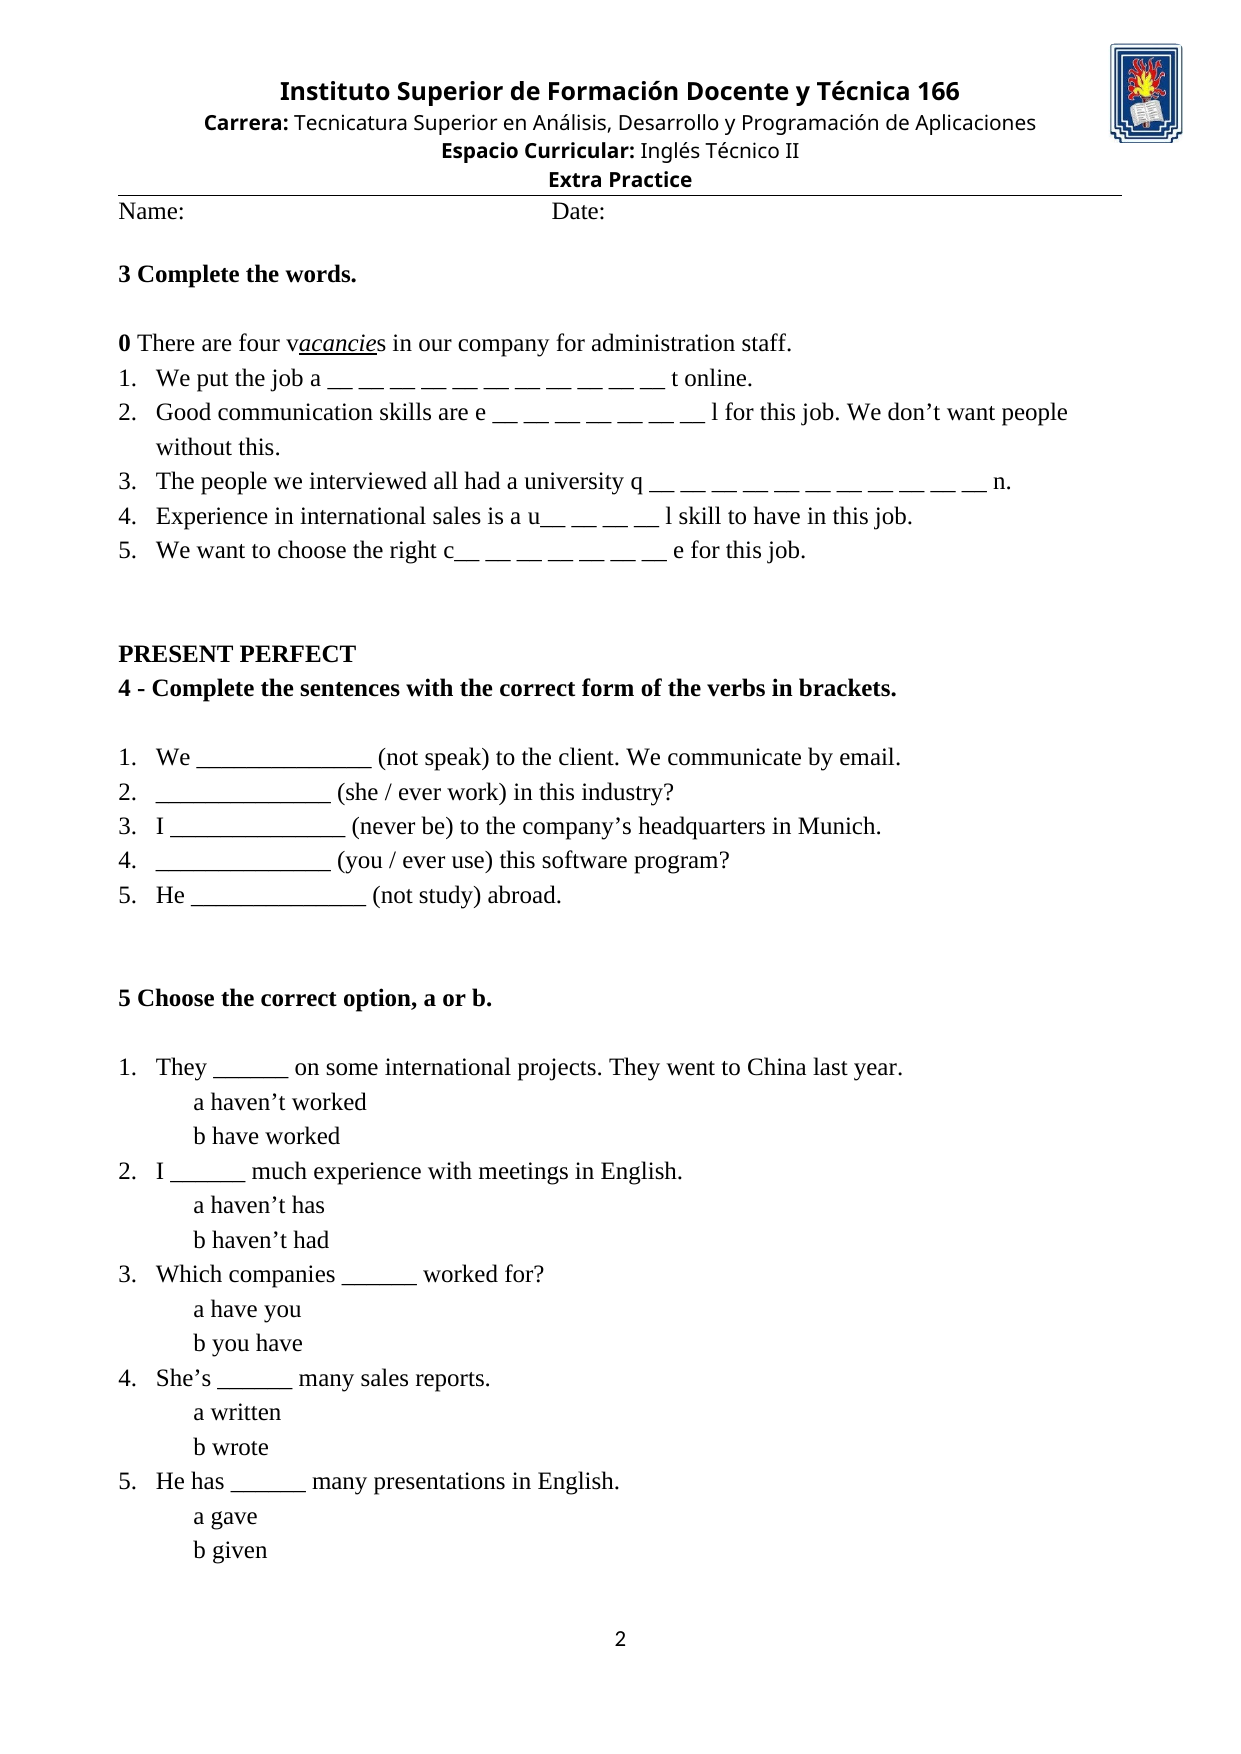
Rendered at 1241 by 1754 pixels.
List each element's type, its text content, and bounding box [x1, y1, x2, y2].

text 0 There are four vacancies in our company for administration staff. [118, 328, 1122, 357]
list He ______________ (not study) abroad. [118, 880, 1122, 909]
list Experience in international sales is a u__ __ __ __ l skill to have in this job. [118, 501, 1122, 529]
text a haven’t has [156, 1190, 1122, 1219]
list ______________ (you / ever use) this software program? [118, 846, 1122, 874]
list Which companies ______ worked for? [118, 1259, 1122, 1288]
text b you have [156, 1328, 1122, 1357]
text 4 - Complete the sentences with the correct form of the verbs in brackets. [118, 673, 1122, 702]
text b have worked [156, 1121, 1122, 1150]
text PRESENT PERFECT [118, 639, 1122, 667]
text a gave [118, 1501, 1122, 1529]
list He has ______ many presentations in English. [118, 1466, 1122, 1495]
text b haven’t had [156, 1225, 1122, 1254]
text b wrote [156, 1432, 1122, 1461]
list We put the job a __ __ __ __ __ __ __ __ __ __ __ t online. [118, 363, 1122, 392]
text a have you [156, 1294, 1122, 1323]
list I ______________ (never be) to the company’s headquarters in Munich. [118, 811, 1122, 840]
list I ______ much experience with meetings in English. [118, 1156, 1122, 1185]
list ______________ (she / ever work) in this industry? [118, 777, 1122, 805]
list The people we interviewed all had a university q __ __ __ __ __ __ __ __ __ __ __ n. [118, 466, 1122, 495]
list We ______________ (not speak) to the client. We communicate by email. [118, 742, 1122, 771]
text 5 Choose the correct option, a or b. [118, 983, 1122, 1012]
text a haven’t worked [156, 1087, 1122, 1116]
text b given [118, 1535, 1122, 1564]
list We want to choose the right c__ __ __ __ __ __ __ e for this job. [118, 535, 1122, 564]
list She’s ______ many sales reports. [118, 1363, 1122, 1392]
text a written [156, 1397, 1122, 1426]
text 3 Complete the words. [118, 259, 1122, 288]
list They ______ on some international projects. They went to China last year. [118, 1052, 1122, 1081]
picture [1108, 43, 1184, 143]
list Good communication skills are e __ __ __ __ __ __ __ l for this job. We don’t want people without this. [118, 397, 1122, 461]
